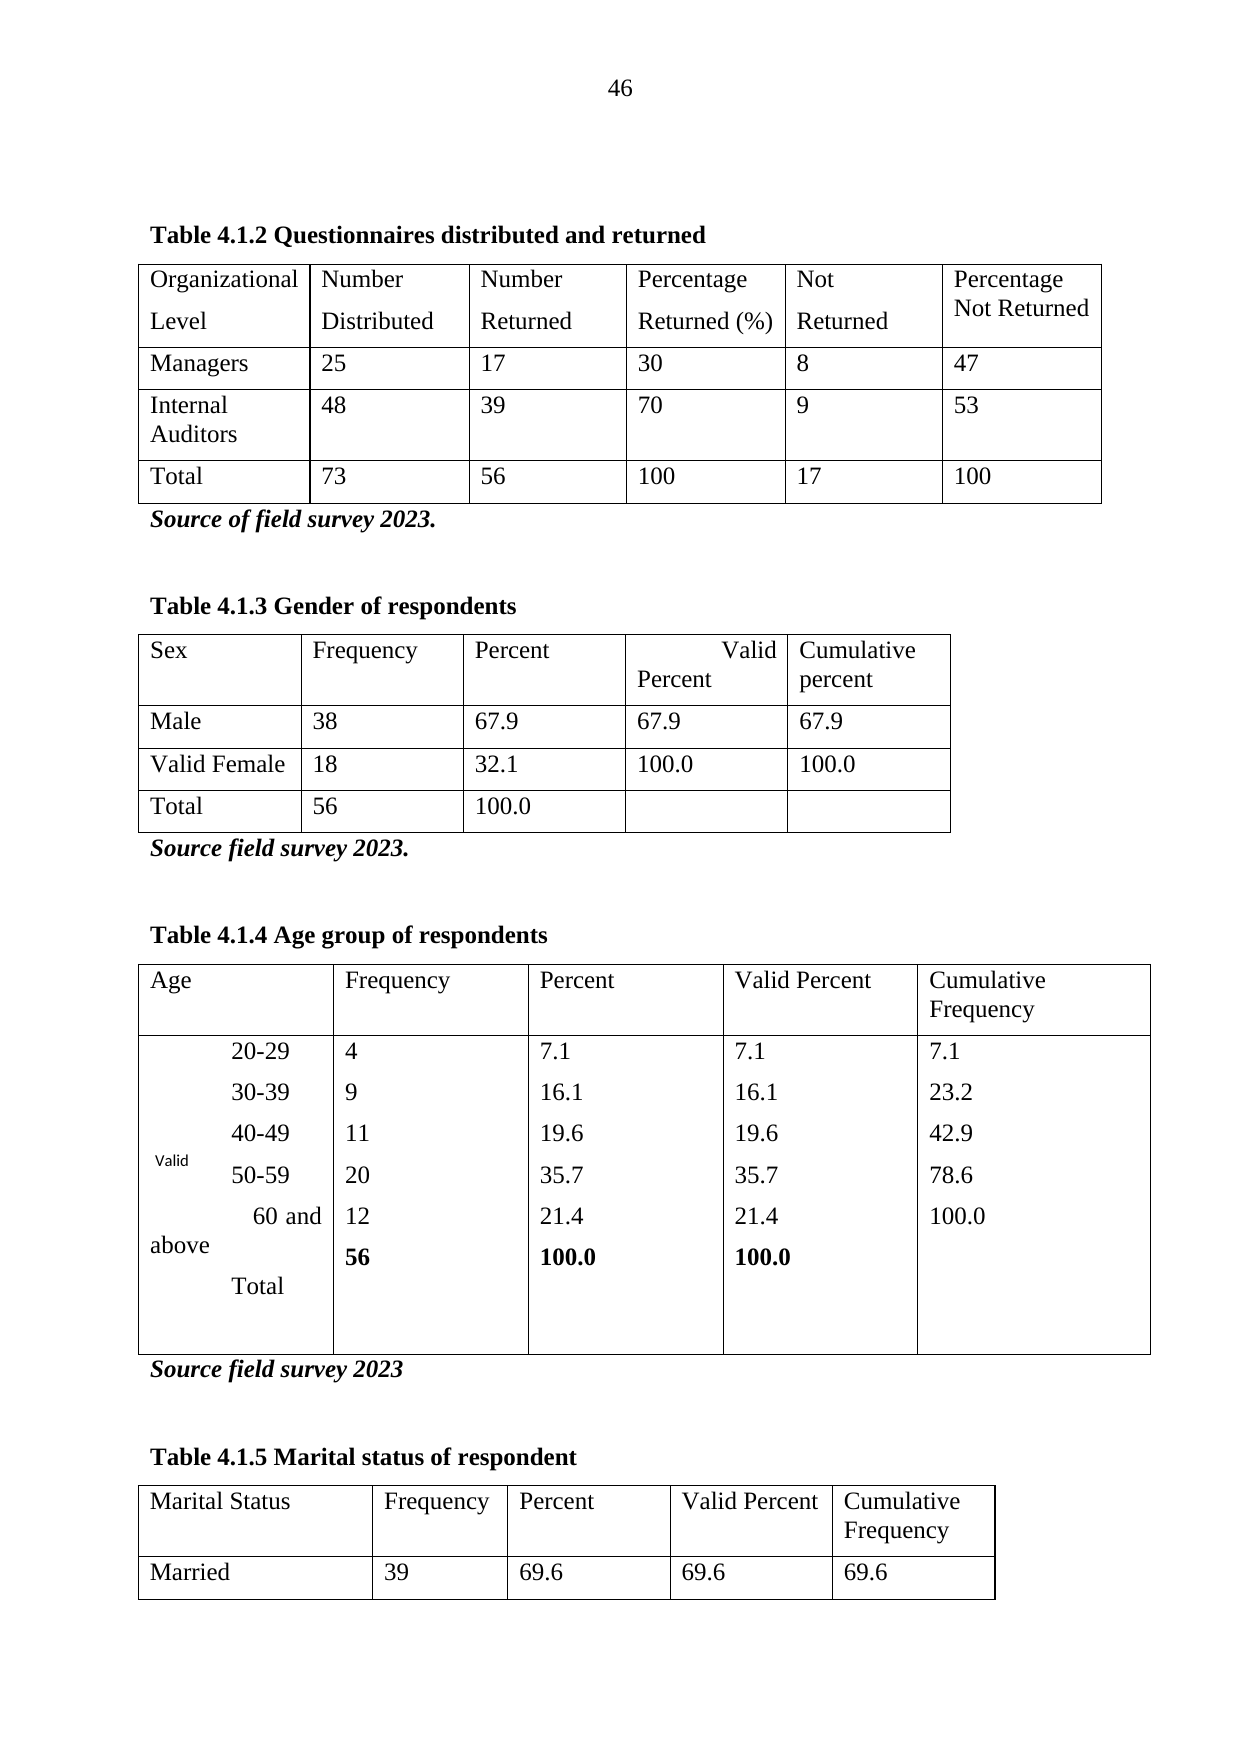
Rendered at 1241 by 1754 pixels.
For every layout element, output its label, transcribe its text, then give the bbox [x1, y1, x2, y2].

table_header Frequency [373, 1486, 507, 1556]
text Source field survey 2023 [150, 1355, 1090, 1383]
table_cell Total [139, 461, 309, 503]
table_cell 17 [786, 461, 942, 503]
table_cell 38 [302, 706, 463, 748]
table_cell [508, 1557, 670, 1598]
text Table 4.1.2 Questionnaires distributed and returned [150, 220, 1090, 249]
table_header Valid Percent [671, 1486, 832, 1556]
table_header Not Returned [786, 265, 942, 347]
table_cell 67.9 [464, 706, 625, 748]
table_cell 18 [302, 749, 463, 790]
table_cell 67.9 [788, 706, 950, 748]
table_cell 100.0 [626, 749, 787, 790]
table_header Organizational Level [139, 265, 309, 347]
table_cell 47 [943, 348, 1101, 389]
table_cell 9 [786, 390, 942, 460]
table_cell Internal Auditors [139, 390, 309, 460]
table_cell 25 [311, 348, 469, 389]
table_header Valid Percent [724, 965, 917, 1035]
table_header Cumulative percent [788, 635, 950, 705]
text Table 4.1.3 Gender of respondents [150, 591, 1090, 619]
table_cell 7.1 16.1 19.6 35.7 21.4 100.0 [529, 1036, 723, 1353]
table_cell 70 [627, 390, 785, 460]
table_header Percent [508, 1486, 670, 1556]
text Source field survey 2023. [150, 833, 1090, 862]
table_header Cumulative Frequency [918, 965, 1150, 1035]
table_cell [788, 791, 950, 832]
table_cell Total [139, 791, 301, 832]
table_cell Valid Female [139, 749, 301, 790]
table_cell 53 [943, 390, 1101, 460]
text Table 4.1.5 Marital status of respondent [150, 1442, 1090, 1470]
table_cell 7.1 16.1 19.6 35.7 21.4 100.0 [724, 1036, 917, 1353]
table_header Cumulative Frequency [833, 1486, 994, 1556]
table_cell 100 [943, 461, 1101, 503]
table_header Percentage Not Returned [943, 265, 1101, 347]
table_header Valid Percent [626, 635, 787, 705]
table_cell 48 [311, 390, 469, 460]
table_cell 100.0 [464, 791, 625, 832]
table_cell 100 [627, 461, 785, 503]
table_cell [626, 791, 787, 832]
table_cell 73 [311, 461, 469, 503]
table_header Frequency [302, 635, 463, 705]
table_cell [833, 1557, 994, 1598]
table_header Sex [139, 635, 301, 705]
table_cell 32.1 [464, 749, 625, 790]
table_cell 56 [470, 461, 626, 503]
text Source of field survey 2023. [150, 504, 1090, 532]
table_cell 39 9 2 6 56 [373, 1557, 507, 1598]
table_cell 8 [786, 348, 942, 389]
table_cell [671, 1557, 832, 1598]
table_header Number Returned [470, 265, 626, 347]
table_cell 7.1 23.2 42.9 78.6 100.0 [918, 1036, 1150, 1353]
table_header Percent [529, 965, 723, 1035]
table_cell Managers [139, 348, 309, 389]
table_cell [139, 1557, 372, 1598]
table_header Frequency [334, 965, 528, 1035]
table_cell 67.9 [626, 706, 787, 748]
table_cell 30 [627, 348, 785, 389]
table_header Percentage Returned (%) [627, 265, 785, 347]
table_cell 39 [470, 390, 626, 460]
table_header Marital Status [139, 1486, 372, 1556]
table_cell 56 [302, 791, 463, 832]
table_cell Male [139, 706, 301, 748]
table_header Age [139, 965, 333, 1035]
text Table 4.1.4 Age group of respondents [150, 920, 1090, 949]
table_header Number Distributed [311, 265, 469, 347]
table_cell 4 9 11 20 12 56 [334, 1036, 528, 1353]
table_header Percent [464, 635, 625, 705]
table_cell 20-29 30-39 40-49 50-59 60 and above Total [139, 1036, 333, 1353]
table_cell 100.0 [788, 749, 950, 790]
table_cell 17 [470, 348, 626, 389]
